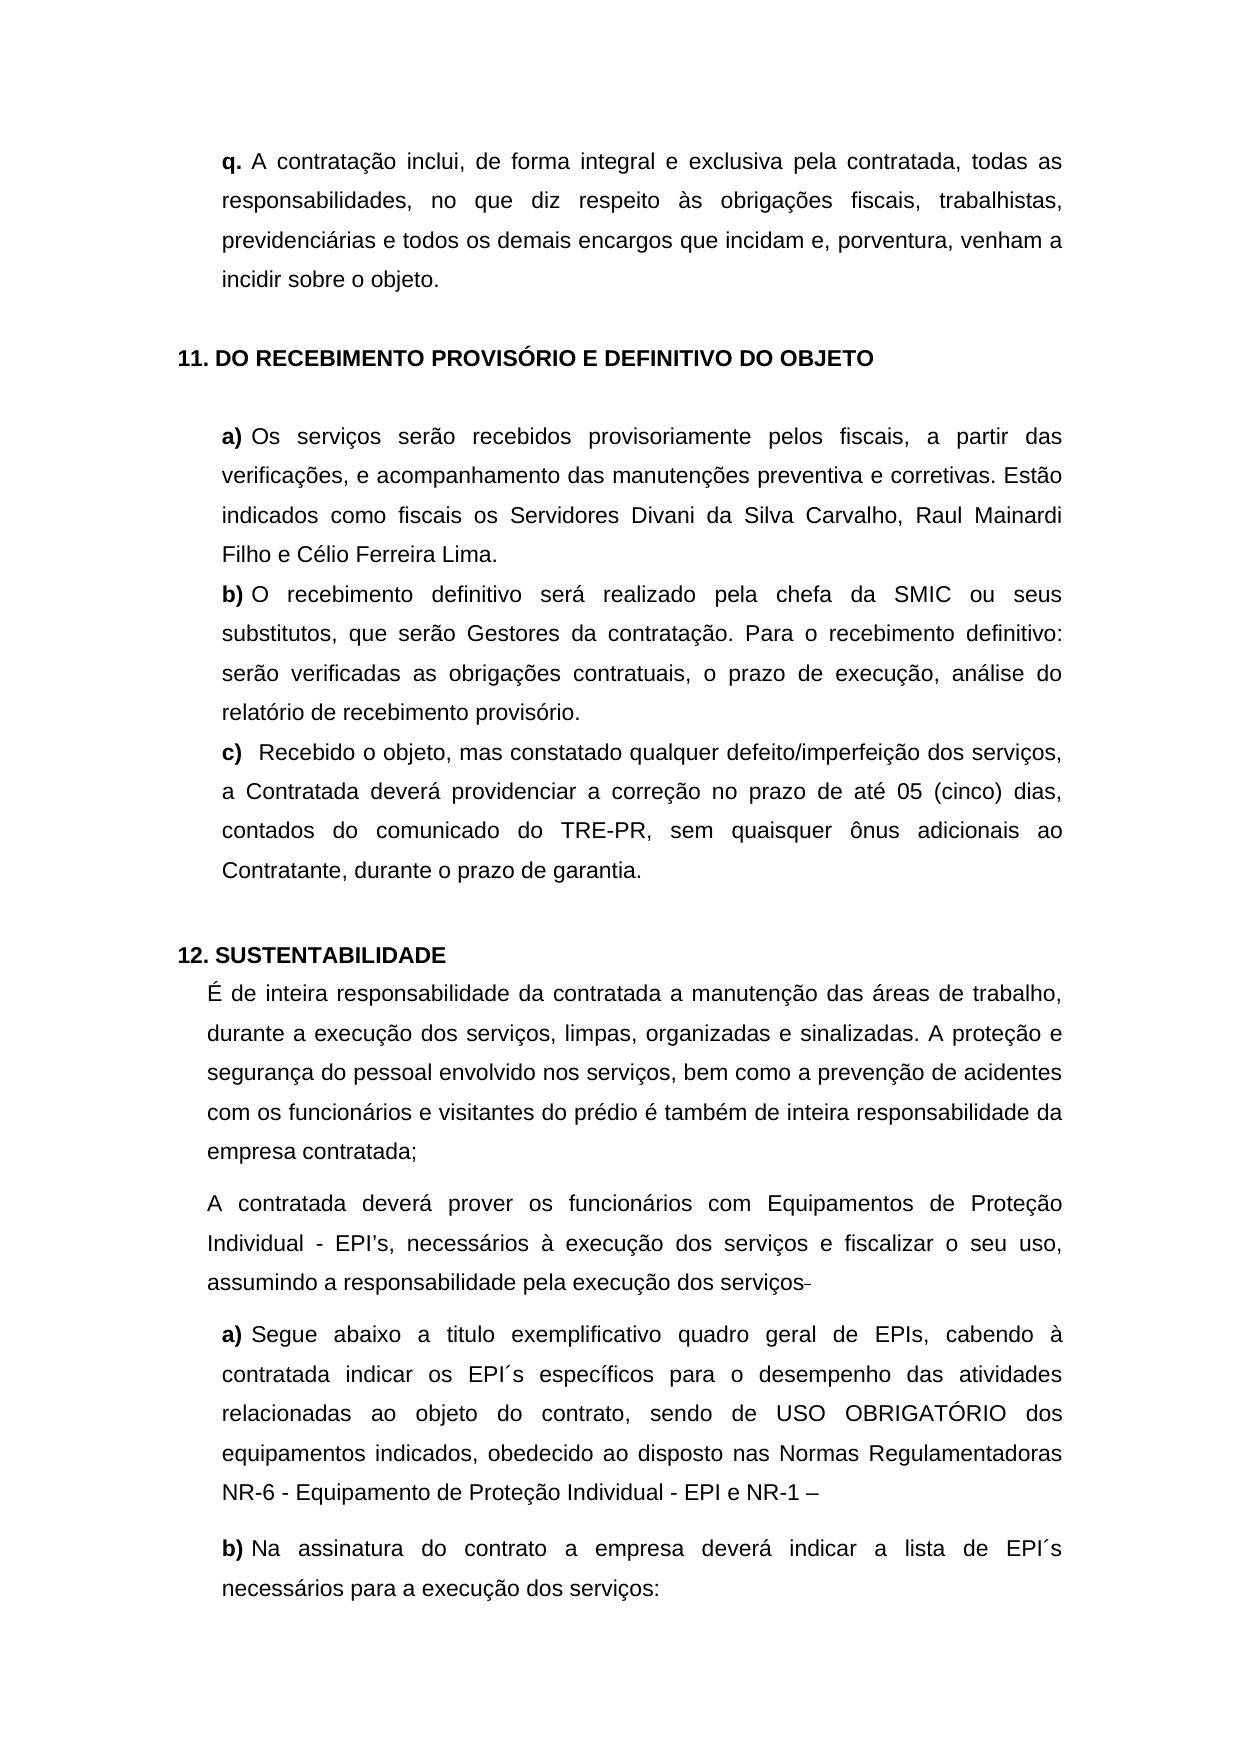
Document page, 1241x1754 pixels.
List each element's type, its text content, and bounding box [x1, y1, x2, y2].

list DO RECEBIMENTO PROVISÓRIO E DEFINITIVO DO OBJETO [177, 345, 1063, 371]
list Os serviços serão recebidos provisoriamente pelos fiscais, a partir das verificações, e acompanhamento das manutenções preventiva e corretivas. Estão indicados como fiscais os Servidores Divani da Silva Carvalho, Raul Mainardi Filho e Célio Ferreira Lima. [222, 423, 1063, 567]
list SUSTENTABILIDADE [177, 942, 1063, 968]
list O recebimento definitivo será realizado pela chefa da SMIC ou seus substitutos, que serão Gestores da contratação. Para o recebimento definitivo: serão verificadas as obrigações contratuais, o prazo de execução, análise do relatório de recebimento provisório. [222, 581, 1063, 725]
list Segue abaixo a titulo exemplificativo quadro geral de EPIs, cabendo à contratada indicar os EPI´s específicos para o desempenho das atividades relacionadas ao objeto do contrato, sendo de USO OBRIGATÓRIO dos equipamentos indicados, obedecido ao disposto nas Normas Regulamentadoras NR-6 - Equipamento de Proteção Individual - EPI e NR-1 – [222, 1321, 1063, 1506]
text É de inteira responsabilidade da contratada a manutenção das áreas de trabalho, durante a execução dos serviços, limpas, organizadas e sinalizadas. A proteção e segurança do pessoal envolvido nos serviços, bem como a prevenção de acidentes com os funcionários e visitantes do prédio é também de inteira responsabilidade da empresa contratada; [207, 980, 1063, 1165]
list Na assinatura do contrato a empresa deverá indicar a lista de EPI´s necessários para a execução dos serviços: [222, 1535, 1063, 1601]
list A contratação inclui, de forma integral e exclusiva pela contratada, todas as responsabilidades, no que diz respeito às obrigações fiscais, trabalhistas, previdenciárias e todos os demais encargos que incidam e, porventura, venham a incidir sobre o objeto. [222, 148, 1063, 292]
text A contratada deverá prover os funcionários com Equipamentos de Proteção Individual - EPI’s, necessários à execução dos serviços e fiscalizar o seu uso, assumindo a responsabilidade pela execução dos serviços [207, 1190, 1063, 1296]
list Recebido o objeto, mas constatado qualquer defeito/imperfeição dos serviços, a Contratada deverá providenciar a correção no prazo de até 05 (cinco) dias, contados do comunicado do TRE-PR, sem quaisquer ônus adicionais ao Contratante, durante o prazo de garantia. [222, 738, 1063, 883]
